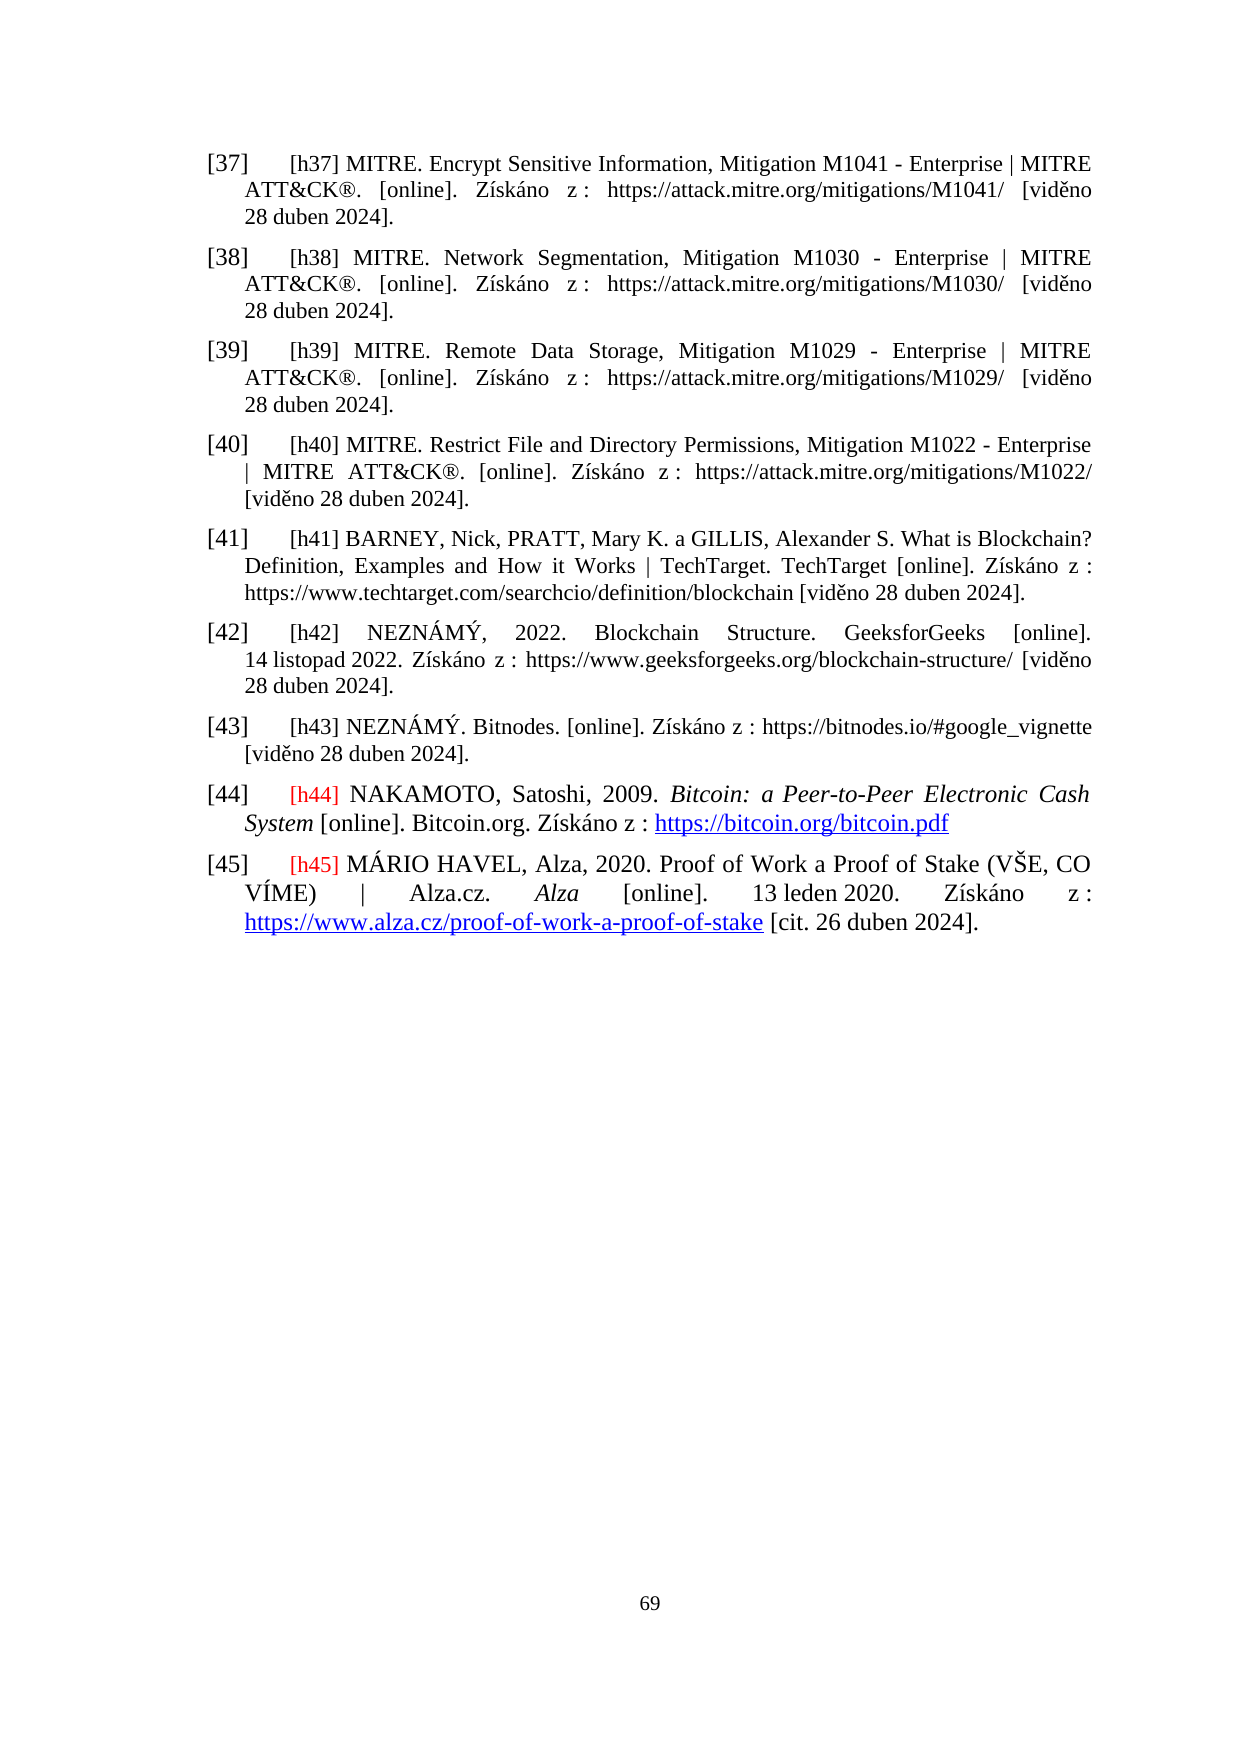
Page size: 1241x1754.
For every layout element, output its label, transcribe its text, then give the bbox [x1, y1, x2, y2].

text [h44] NAKAMOTO, Satoshi, 2009. Bitcoin: a Peer-to-Peer Electronic Cash System [online]. Bitcoin.org. Získáno z : https://bitcoin.org/bitcoin.pdf [207, 779, 1092, 837]
text [h39] MITRE. Remote Data Storage, Mitigation M1029 - Enterprise | MITRE ATT&CK®. [online]. Získáno z : https://attack.mitre.org/mitigations/M1029/ [viděno 28 duben 2024]. [207, 336, 1092, 417]
text [h38] MITRE. Network Segmentation, Mitigation M1030 - Enterprise | MITRE ATT&CK®. [online]. Získáno z : https://attack.mitre.org/mitigations/M1030/ [viděno 28 duben 2024]. [207, 242, 1092, 323]
text [h41] BARNEY, Nick, PRATT, Mary K. a GILLIS, Alexander S. What is Blockchain? Definition, Examples and How it Works | TechTarget. TechTarget [online]. Získáno z : https://www.techtarget.com/searchcio/definition/blockchain [viděno 28 duben 2024]. [207, 523, 1092, 605]
text [h45] MÁRIO HAVEL, Alza, 2020. Proof of Work a Proof of Stake (VŠE, CO VÍME) | Alza.cz. Alza [online]. 13 leden 2020. Získáno z : https://www.alza.cz/proof-of-work-a-proof-of-stake [cit. 26 duben 2024]. [207, 849, 1092, 935]
text [h43] NEZNÁMÝ. Bitnodes. [online]. Získáno z : https://bitnodes.io/#google_vignette [viděno 28 duben 2024]. [207, 711, 1092, 767]
text [h37] MITRE. Encrypt Sensitive Information, Mitigation M1041 - Enterprise | MITRE ATT&CK®. [online]. Získáno z : https://attack.mitre.org/mitigations/M1041/ [viděno 28 duben 2024]. [207, 148, 1092, 229]
text [h40] MITRE. Restrict File and Directory Permissions, Mitigation M1022 - Enterprise | MITRE ATT&CK®. [online]. Získáno z : https://attack.mitre.org/mitigations/M1022/ [viděno 28 duben 2024]. [207, 429, 1092, 511]
text [h42] NEZNÁMÝ, 2022. Blockchain Structure. GeeksforGeeks [online]. 14 listopad 2022. Získáno z : https://www.geeksforgeeks.org/blockchain-structure/ [viděno 28 duben 2024]. [207, 617, 1092, 699]
